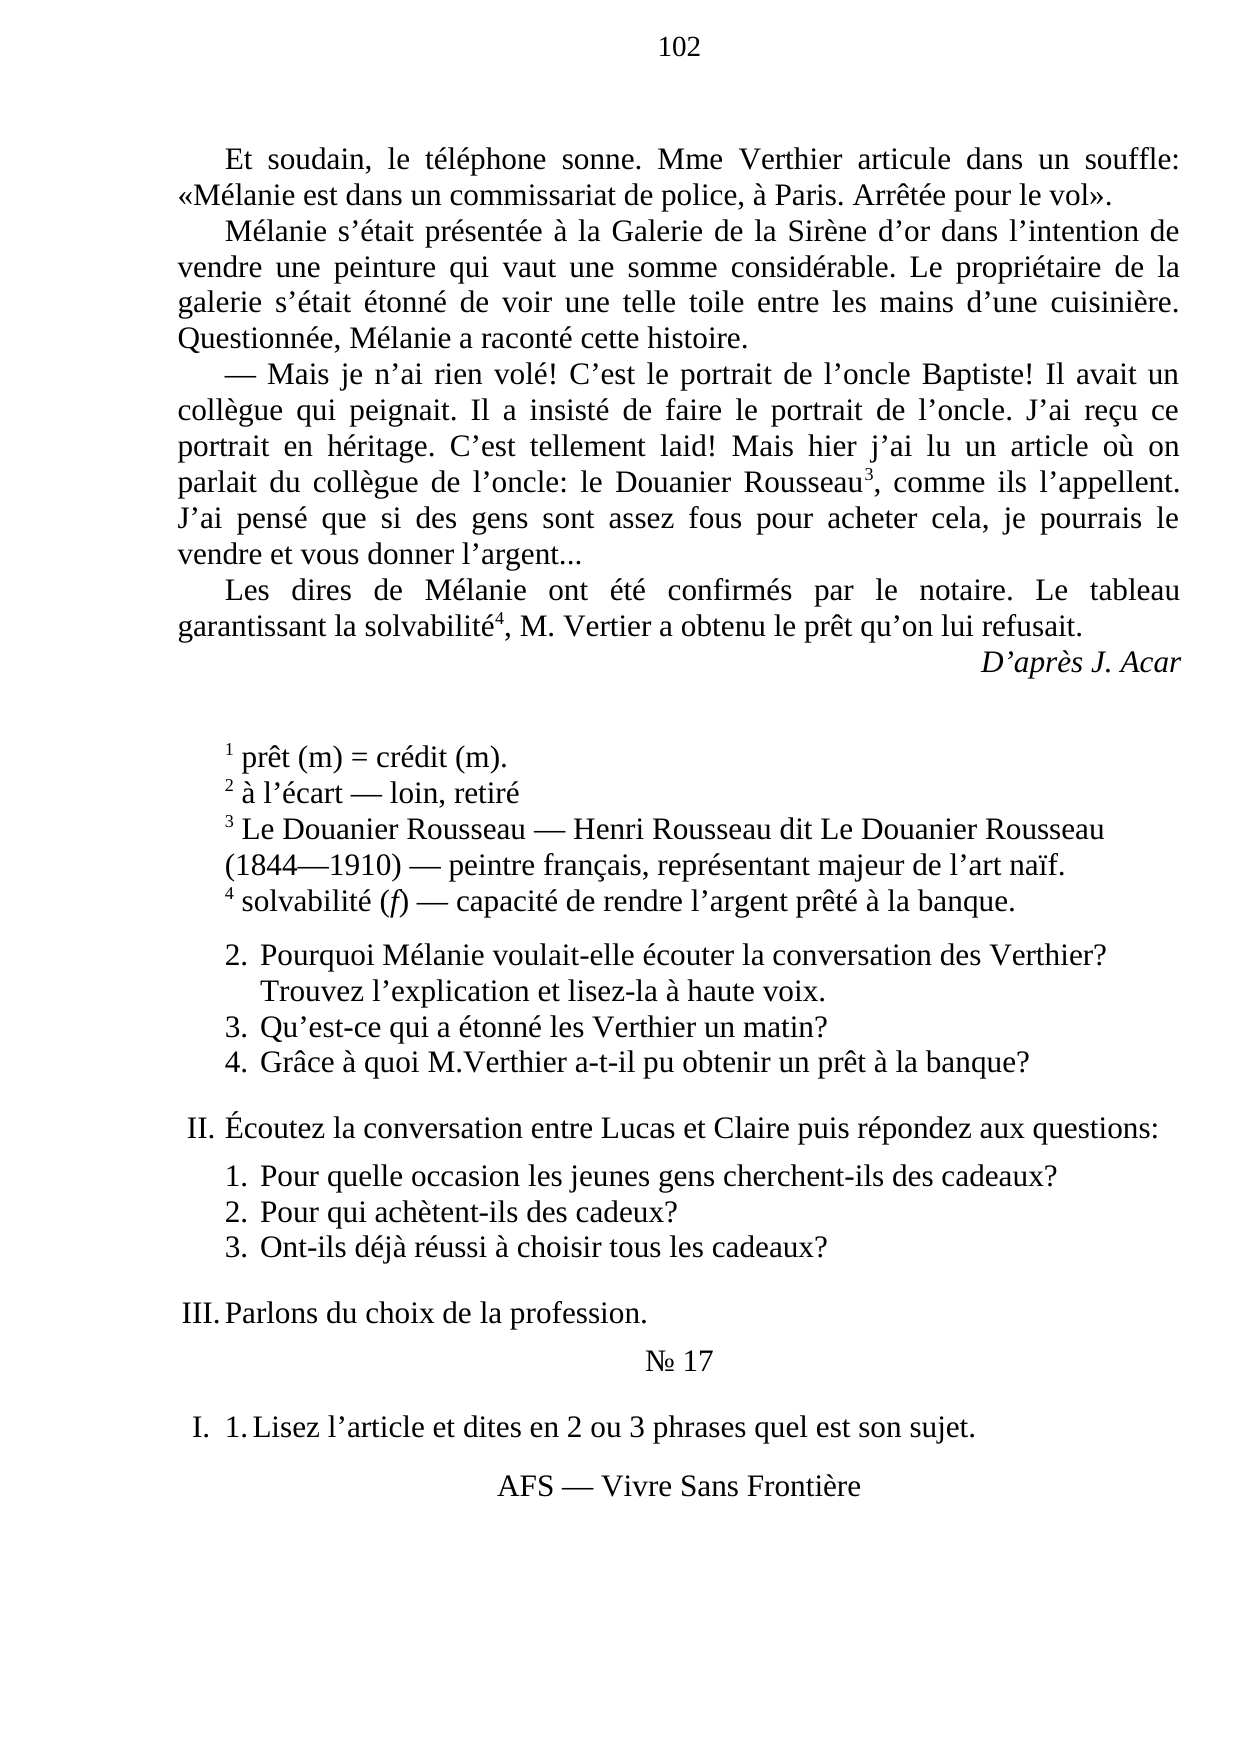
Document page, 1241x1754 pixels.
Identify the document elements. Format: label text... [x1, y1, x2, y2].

text 3 Le Douanier Rousseau — Henri Rousseau dit Le Douanier Rousseau (1844—1910) — peintre français, représentant majeur de l’art naïf. [224, 810, 1181, 882]
text Les dires de Mélanie ont été confirmés par le notaire. Le tableau garantissant la solvabilité4, M. Vertier a obtenu le prêt qu’on lui refusait. [177, 571, 1181, 643]
text 3. Qu’est-ce qui a étonné les Verthier un matin? [224, 1008, 1181, 1044]
text 2. Pour qui achètent-ils des cadeux? [224, 1193, 1181, 1229]
text 2 à l’écart — loin, retiré [224, 774, 1181, 810]
text Et soudain, le téléphone sonne. Mme Verthier articule dans un souffle: «Mélanie est dans un commissariat de police, à Paris. Arrêtée pour le vol». [177, 140, 1181, 212]
text — Mais je n’ai rien volé! C’est le portrait de l’oncle Baptiste! Il avait un collègue qui peignait. Il a insisté de faire le portrait de l’oncle. J’ai reçu ce portrait en héritage. C’est tellement laid! Mais hier j’ai lu un article où on parlait du collègue de l’oncle: le Douanier Rousseau3, comme ils l’appellent. J’ai pensé que si des gens sont assez fous pour acheter cela, je pourrais le vendre et vous donner l’argent... [177, 356, 1181, 571]
text III. Parlons du choix de la profession. [177, 1294, 1181, 1330]
text 1. Pour quelle occasion les jeunes gens cherchent-ils des cadeaux? [224, 1157, 1181, 1193]
text 4 solvabilité (f) — capacité de rendre l’argent prêté à la banque. [224, 882, 1181, 918]
text 4. Grâce à quoi M.Verthier a-t-il pu obtenir un prêt à la banque? [224, 1044, 1181, 1080]
text AFS — Vivre Sans Frontière [177, 1468, 1181, 1503]
text Mélanie s’était présentée à la Galerie de la Sirène d’or dans l’intention de vendre une peinture qui vaut une somme considérable. Le propriétaire de la galerie s’était étonné de voir une telle toile entre les mains d’une cuisinière. Questionnée, Mélanie a raconté cette histoire. [177, 212, 1181, 356]
text 1 prêt (m) = crédit (m). [224, 738, 1181, 774]
text 3. Ont-ils déjà réussi à choisir tous les cadeaux? [224, 1229, 1181, 1265]
text D’après J. Acar [177, 643, 1181, 679]
text № 17 [177, 1343, 1181, 1378]
text II. Écoutez la conversation entre Lucas et Claire puis répondez aux questions: [177, 1109, 1181, 1145]
text 2. Pourquoi Mélanie voulait-elle écouter la conversation des Verthier? Trouvez l’explication et lisez-la à haute voix. [224, 936, 1181, 1008]
text I. 1. Lisez l’article et dites en 2 ou 3 phrases quel est son sujet. [177, 1408, 1181, 1444]
